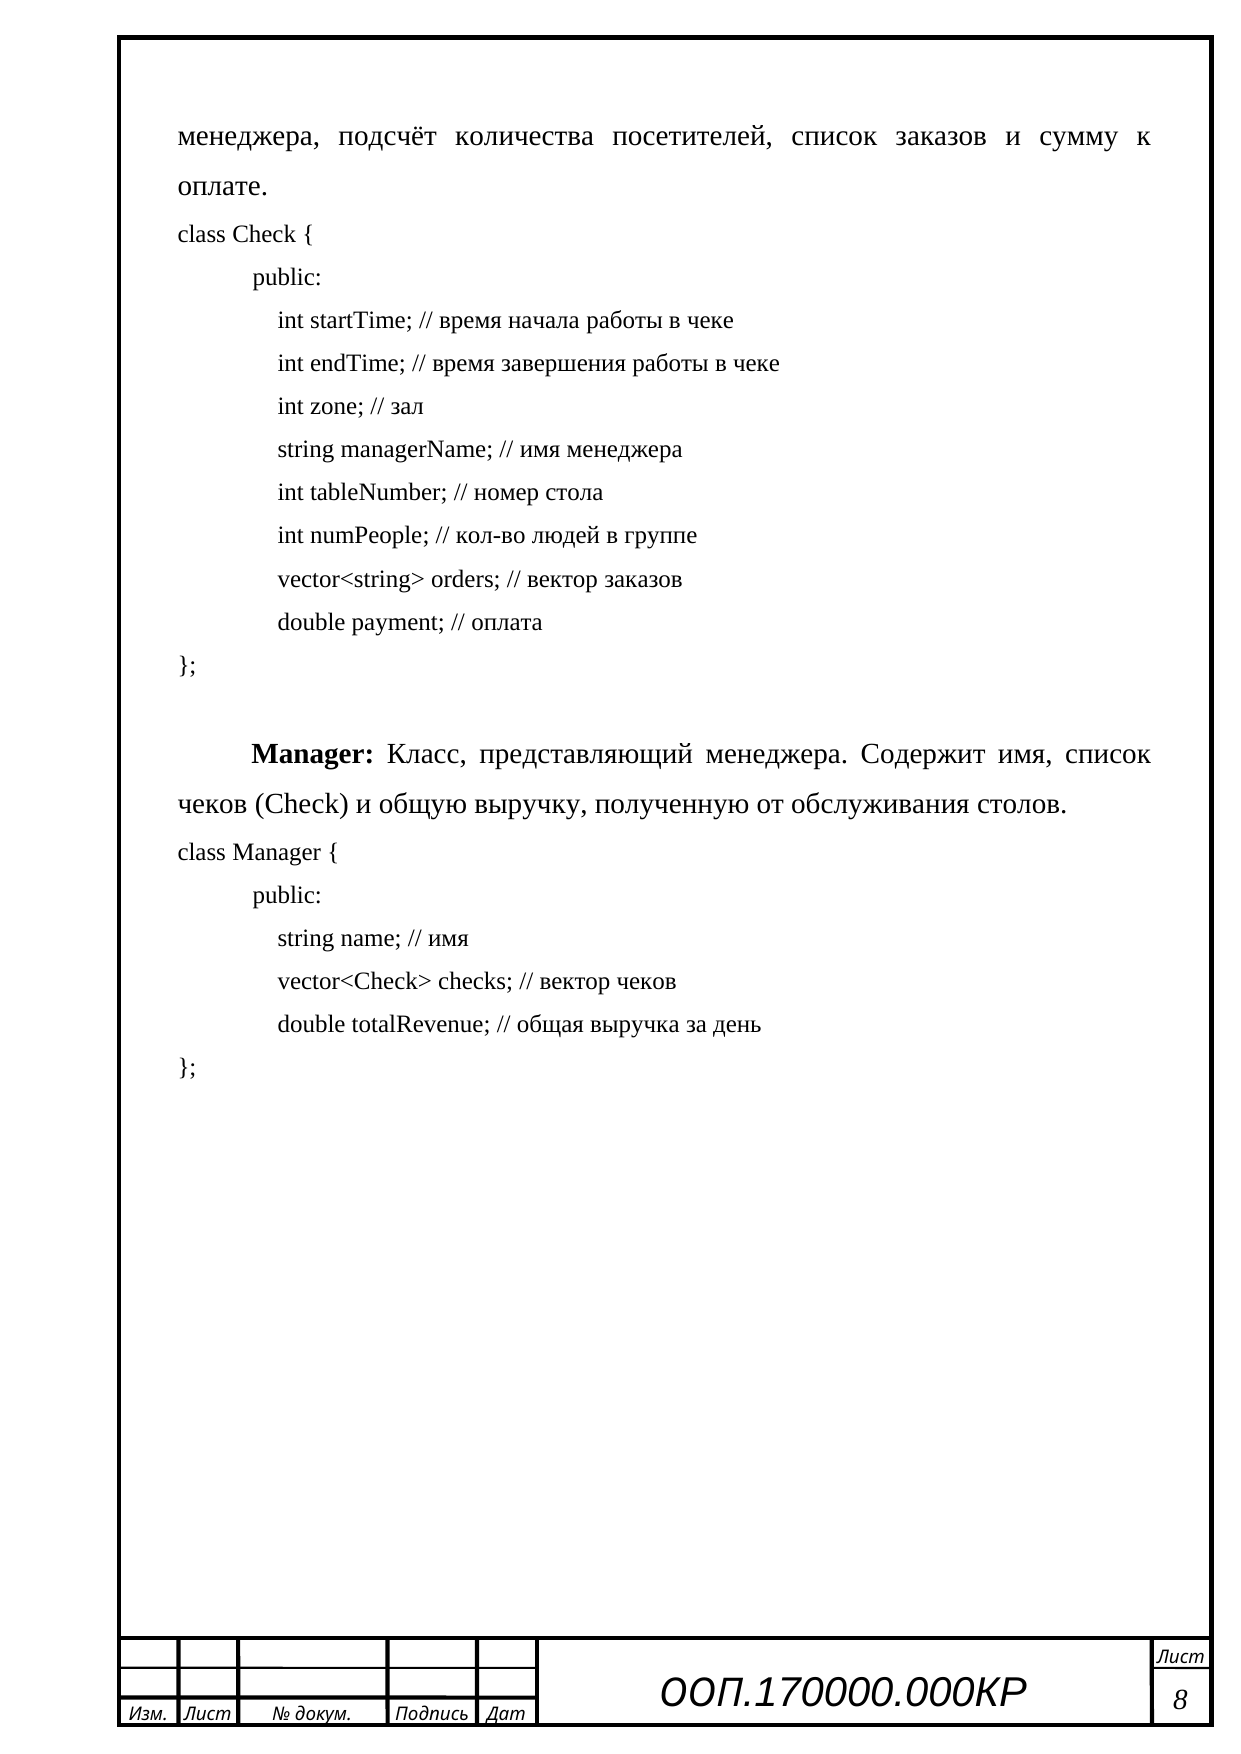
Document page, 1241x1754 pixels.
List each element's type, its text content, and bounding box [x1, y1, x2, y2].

list }; [177, 1052, 1152, 1081]
list string name; // имя [252, 923, 1152, 952]
list int zone; // зал [252, 391, 1152, 420]
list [177, 118, 1152, 202]
list vector<string> orders; // вектор заказов [252, 564, 1152, 592]
list int tableNumber; // номер стола [252, 477, 1152, 506]
list public: [252, 880, 1152, 909]
list public: [252, 262, 1152, 291]
text class Manager { [177, 837, 1152, 866]
list int numPeople; // кол-во людей в группе [252, 521, 1152, 549]
list string managerName; // имя менеджера [252, 434, 1152, 463]
list double payment; // оплата [252, 607, 1152, 636]
list Manager: Класс, представляющий менеджера. Содержит имя, список чеков (Check) и общую выручку, полученную от обслуживания столов. [177, 736, 1152, 820]
list int endTime; // время завершения работы в чеке [252, 348, 1152, 377]
list double totalRevenue; // общая выручка за день [252, 1009, 1152, 1038]
list }; [177, 650, 1152, 679]
list vector<Check> checks; // вектор чеков [252, 966, 1152, 995]
text class Check { [177, 219, 1152, 247]
list int startTime; // время начала работы в чеке [252, 305, 1152, 334]
